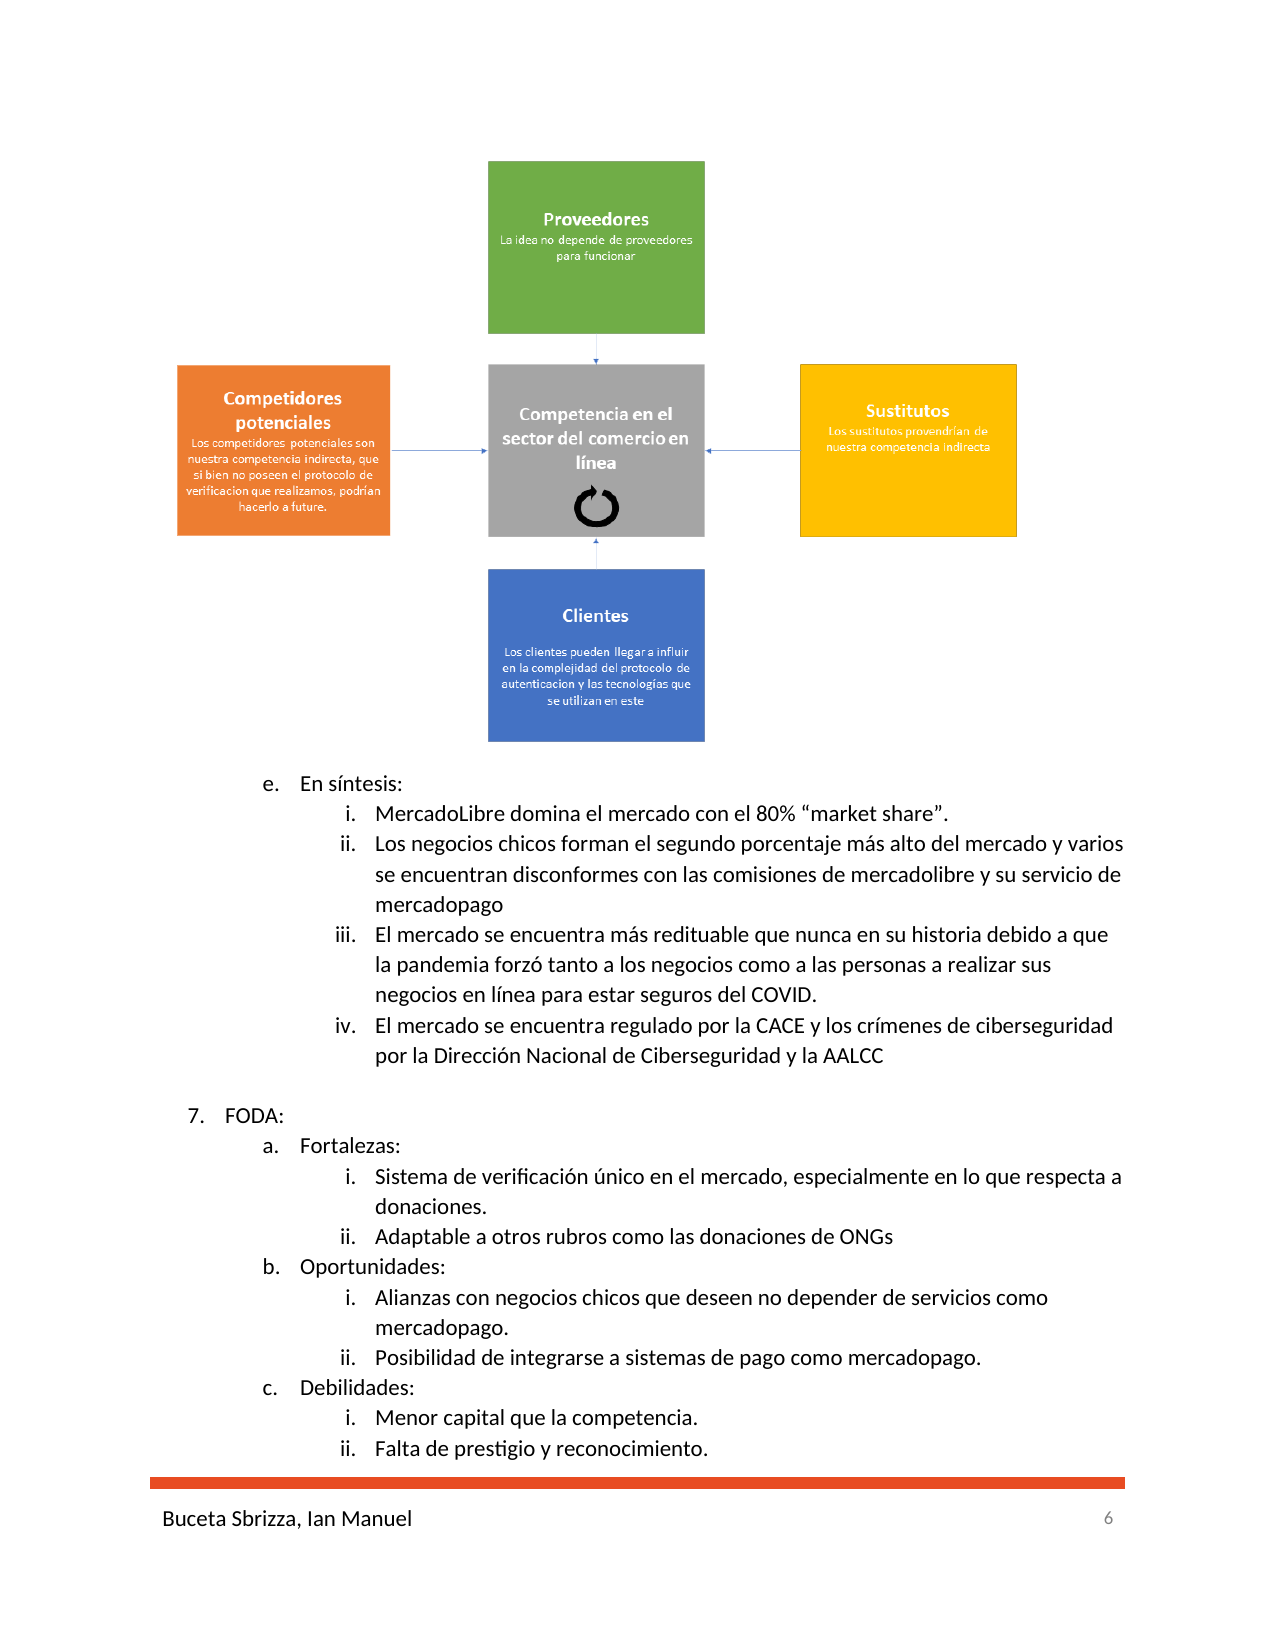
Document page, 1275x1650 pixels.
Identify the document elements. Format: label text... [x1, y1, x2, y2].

list Oportunidades: [262, 1252, 1125, 1280]
list Debilidades: [262, 1373, 1125, 1401]
picture [150, 150, 1039, 751]
list Adaptable a otros rubros como las donaciones de ONGs [356, 1222, 1125, 1250]
list Sistema de verificación único en el mercado, especialmente en lo que respecta a donaciones. [356, 1162, 1125, 1220]
list Alianzas con negocios chicos que deseen no depender de servicios como mercadopago. [356, 1283, 1125, 1341]
list El mercado se encuentra regulado por la CACE y los crímenes de ciberseguridad por la Dirección Nacional de Ciberseguridad y la AALCC [356, 1011, 1125, 1099]
list Falta de prestigio y reconocimiento. [356, 1434, 1125, 1462]
list Menor capital que la competencia. [356, 1403, 1125, 1431]
list MercadoLibre domina el mercado con el 80% “market share”. [356, 799, 1125, 827]
list Posibilidad de integrarse a sistemas de pago como mercadopago. [356, 1343, 1125, 1371]
list En síntesis: [262, 769, 1125, 797]
list FODA: [187, 1101, 1125, 1129]
list Fortalezas: [262, 1132, 1125, 1159]
list Los negocios chicos forman el segundo porcentaje más alto del mercado y varios se encuentran disconformes con las comisiones de mercadolibre y su servicio de mercadopago [356, 829, 1125, 918]
list El mercado se encuentra más redituable que nunca en su historia debido a que la pandemia forzó tanto a los negocios como a las personas a realizar sus negocios en línea para estar seguros del COVID. [356, 920, 1125, 1008]
